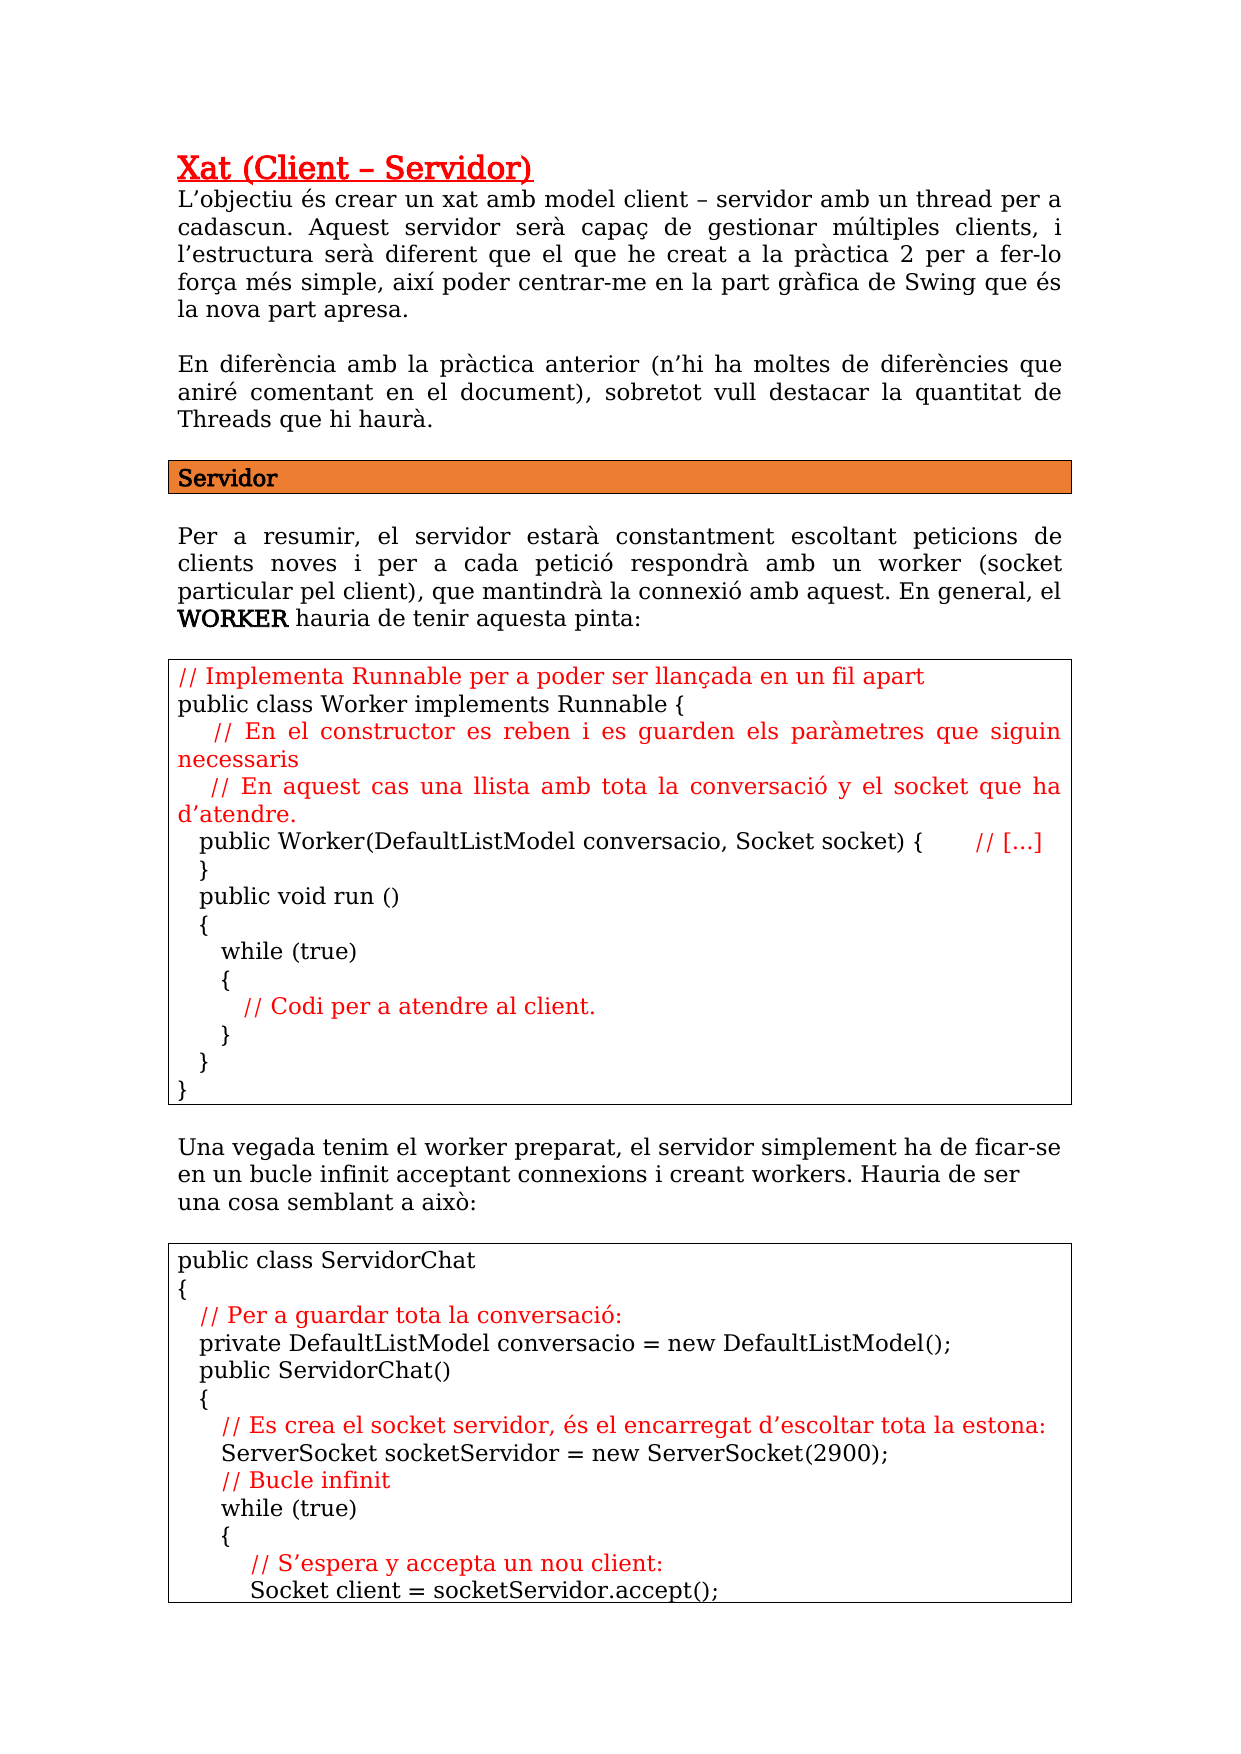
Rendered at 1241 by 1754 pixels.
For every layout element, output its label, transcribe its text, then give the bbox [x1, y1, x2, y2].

text { [177, 1273, 1063, 1301]
text } [177, 854, 1063, 882]
text while (true) [177, 937, 1063, 964]
text while (true) [177, 1493, 1063, 1521]
text } [169, 1071, 1071, 1104]
text public class ServidorChat [169, 1244, 1071, 1273]
text // En aquest cas una llista amb tota la conversació y el socket que ha d’atendre. [177, 772, 1063, 827]
text // Codi per a atendre al client. [177, 992, 1063, 1019]
text { [177, 964, 1063, 992]
text { [177, 1521, 1063, 1548]
text { [177, 909, 1063, 937]
text } [177, 1019, 1063, 1047]
text // Implementa Runnable per a poder ser llançada en un fil apart [169, 660, 1071, 689]
text } [177, 1047, 1063, 1071]
text // En el constructor es reben i es guarden els paràmetres que siguin necessaris [177, 717, 1063, 772]
text public class Worker implements Runnable { [177, 689, 1063, 717]
text En diferència amb la pràctica anterior (n’hi ha moltes de diferències que aniré comentant en el document), sobretot vull destacar la quantitat de Threads que hi haurà. [177, 350, 1063, 433]
text Servidor [169, 461, 1071, 493]
text // Es crea el socket servidor, és el encarregat d’escoltar tota la estona: [177, 1411, 1063, 1438]
text // Bucle infinit [177, 1466, 1063, 1493]
text { [177, 1383, 1063, 1411]
text public Worker(DefaultListModel conversacio, Socket socket) { // [...] [177, 827, 1063, 854]
text Per a resumir, el servidor estarà constantment escoltant peticions de clients noves i per a cada petició respondrà amb un worker (socket particular pel client), que mantindrà la connexió amb aquest. En general, el WORKER hauria de tenir aquesta pinta: [177, 521, 1063, 631]
text Xat (Client – Servidor) [177, 148, 1063, 185]
text Una vegada tenim el worker preparat, el servidor simplement ha de ficar-se en un bucle infinit acceptant connexions i creant workers. Hauria de ser una cosa semblant a això: [177, 1133, 1063, 1215]
text public void run () [177, 882, 1063, 909]
text ServerSocket socketServidor = new ServerSocket(2900); [177, 1438, 1063, 1466]
text // Per a guardar tota la conversació: [177, 1301, 1063, 1328]
text private DefaultListModel conversacio = new DefaultListModel(); [177, 1328, 1063, 1356]
text public ServidorChat() [177, 1356, 1063, 1383]
text // S’espera y accepta un nou client: [177, 1548, 1063, 1576]
text Socket client = socketServidor.accept(); [177, 1576, 1063, 1602]
text L’objectiu és crear un xat amb model client – servidor amb un thread per a cadascun. Aquest servidor serà capaç de gestionar múltiples clients, i l’estructura serà diferent que el que he creat a la pràctica 2 per a fer-lo força més simple, així poder centrar-me en la part gràfica de Swing que és la nova part apresa. [177, 185, 1063, 323]
